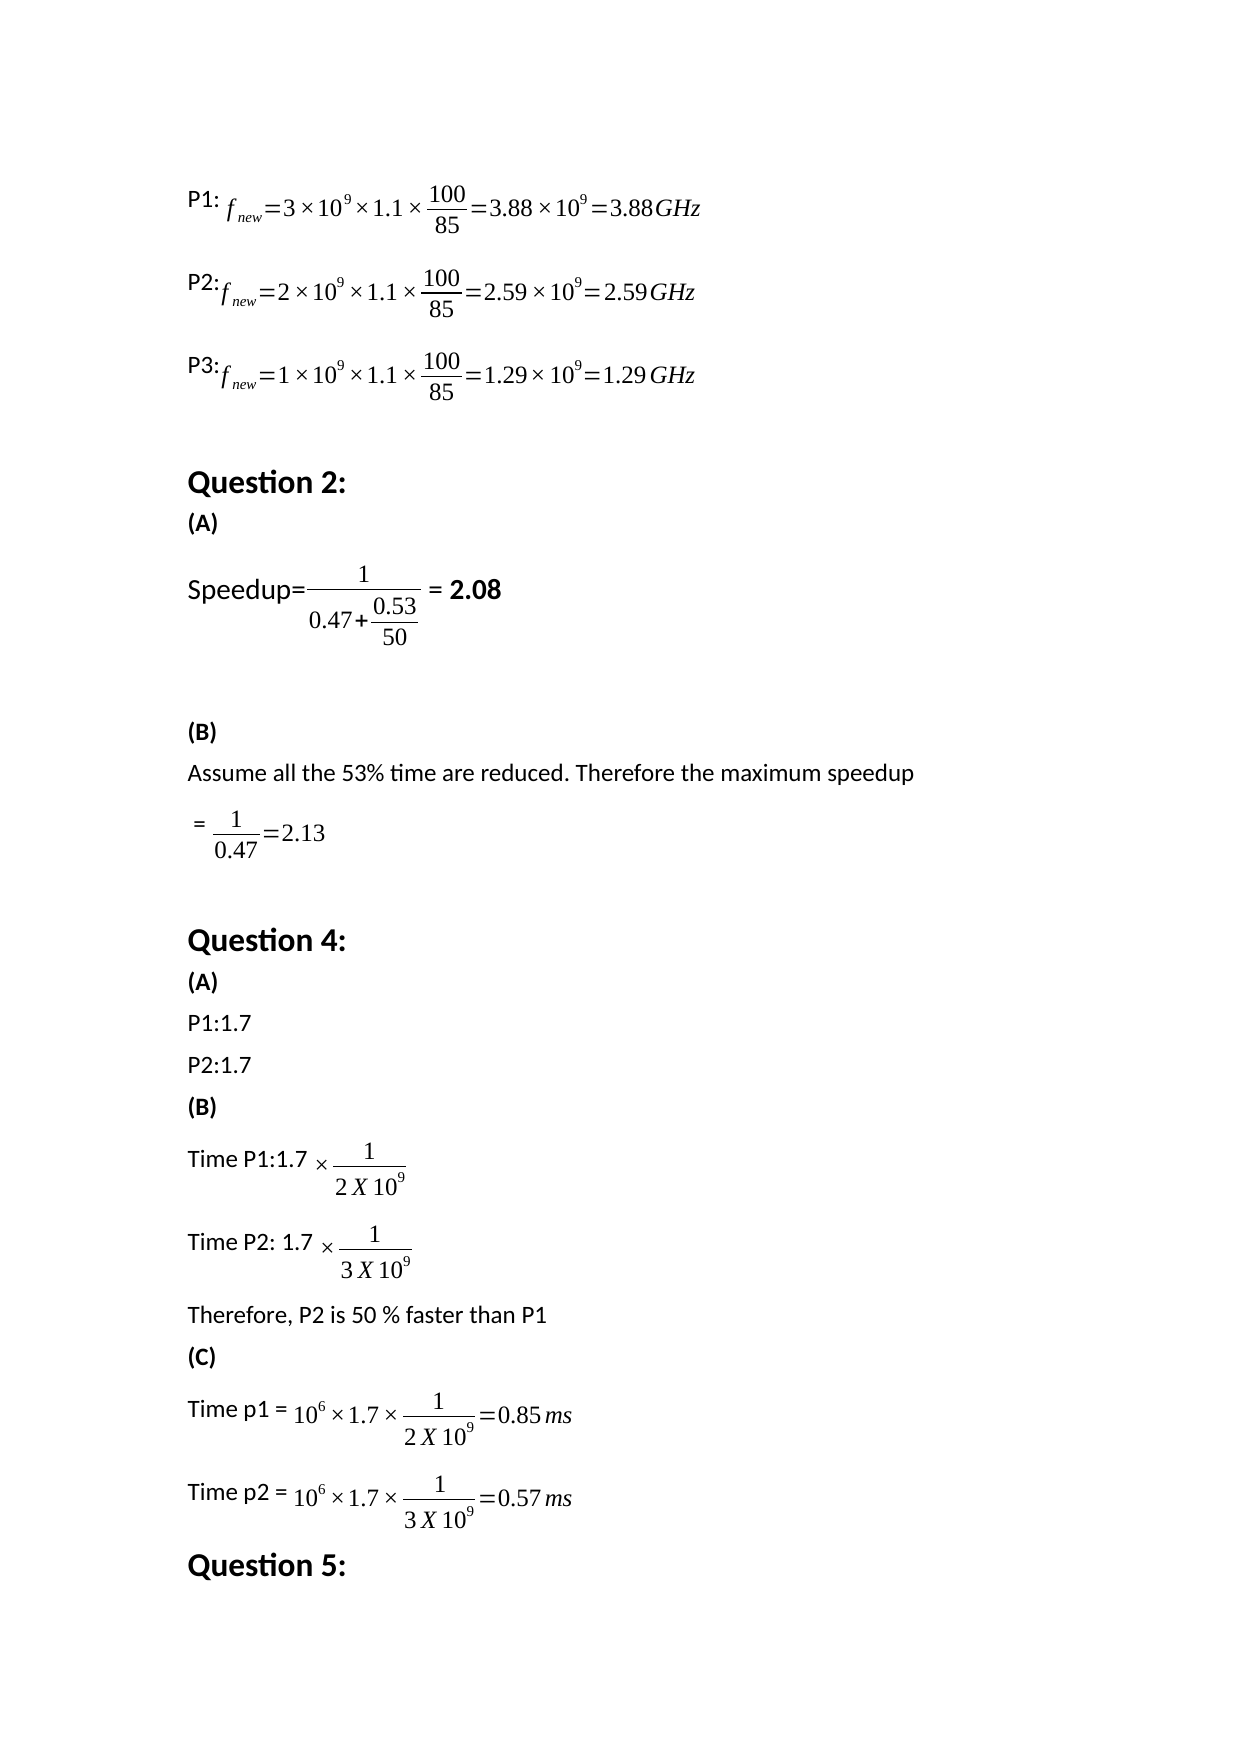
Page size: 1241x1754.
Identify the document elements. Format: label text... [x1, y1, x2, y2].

text (B) [187, 710, 1053, 752]
text P2: [187, 252, 1053, 335]
text Time P2: 1.7 [187, 1210, 1053, 1294]
text P1:1.7 [187, 1002, 1053, 1044]
text = [187, 794, 1053, 877]
text (B) [187, 1085, 1053, 1127]
text Speedup= = 2.08 [187, 544, 1053, 669]
text (C) [187, 1335, 1053, 1377]
text (A) [187, 960, 1053, 1002]
text Question 2: [187, 460, 1053, 502]
text (A) [187, 502, 1053, 544]
text Time p1 = [187, 1377, 1053, 1460]
text Question 4: [187, 919, 1053, 960]
text Therefore, P2 is 50 % faster than P1 [187, 1294, 1053, 1335]
text P2:1.7 [187, 1044, 1053, 1085]
text P3: [187, 335, 1053, 419]
text Time p2 = [187, 1460, 1053, 1544]
text Question 5: [187, 1544, 1053, 1585]
text P1: [187, 169, 1053, 252]
text Time P1:1.7 [187, 1127, 1053, 1210]
text Assume all the 53% time are reduced. Therefore the maximum speedup [187, 752, 1053, 794]
